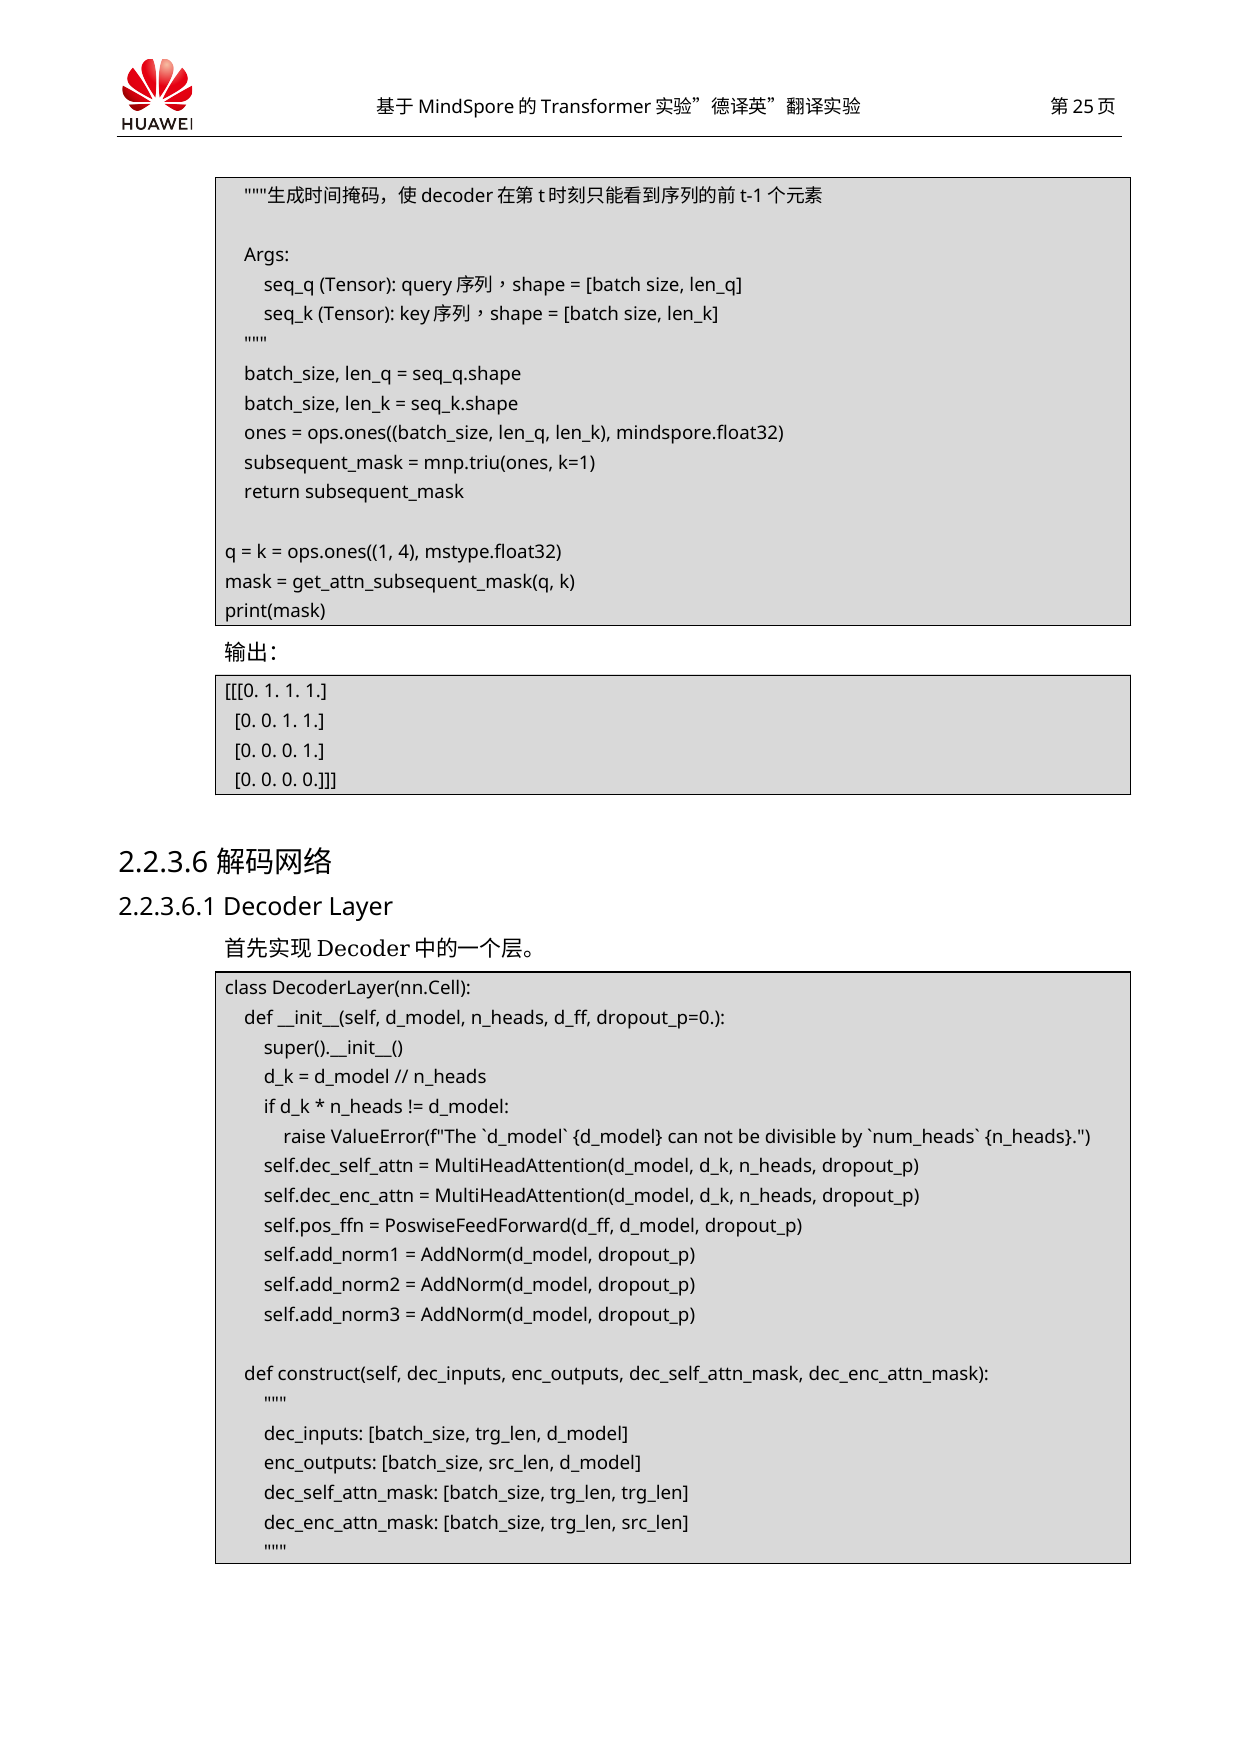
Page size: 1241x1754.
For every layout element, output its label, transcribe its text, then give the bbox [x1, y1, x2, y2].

text self.pos_ffn = PoswiseFeedForward(d_ff, d_model, dropout_p) [216, 1209, 1130, 1238]
text subsequent_mask = mnp.triu(ones, k=1) [216, 446, 1130, 475]
text 首先实现Decoder中的一个层。 [224, 931, 1122, 963]
text self.dec_enc_attn = MultiHeadAttention(d_model, d_k, n_heads, dropout_p) [216, 1179, 1130, 1208]
text 输出： [224, 634, 1122, 666]
text self.add_norm1 = AddNorm(d_model, dropout_p) [216, 1239, 1130, 1267]
text [0. 0. 0. 0.]]] [216, 764, 1130, 794]
text dec_self_attn_mask: [batch_size, trg_len, trg_len] [216, 1476, 1130, 1505]
text enc_outputs: [batch_size, src_len, d_model] [216, 1446, 1130, 1475]
text seq_k (Tensor): key序列，shape = [batch size, len_k] [216, 298, 1130, 326]
text def construct(self, dec_inputs, enc_outputs, dec_self_attn_mask, dec_enc_attn_mask): [216, 1357, 1130, 1386]
text batch_size, len_k = seq_k.shape [216, 387, 1130, 415]
text [[[0. 1. 1. 1.] [216, 676, 1130, 703]
text d_k = d_model // n_heads [216, 1061, 1130, 1089]
text q = k = ops.ones((1, 4), mstype.float32) [216, 535, 1130, 564]
text dec_enc_attn_mask: [batch_size, trg_len, src_len] [216, 1506, 1130, 1534]
text """ [216, 1387, 1130, 1416]
text raise ValueError(f"The `d_model` {d_model} can not be divisible by `num_heads` {n_heads}.") [216, 1120, 1130, 1148]
text self.add_norm3 = AddNorm(d_model, dropout_p) [216, 1298, 1130, 1327]
picture [122, 59, 193, 130]
text Args: [216, 238, 1130, 267]
text """生成时间掩码，使decoder在第t时刻只能看到序列的前t-1个元素 [216, 178, 1130, 207]
text self.add_norm2 = AddNorm(d_model, dropout_p) [216, 1268, 1130, 1297]
text class DecoderLayer(nn.Cell): [216, 973, 1130, 1000]
text ones = ops.ones((batch_size, len_q, len_k), mindspore.float32) [216, 416, 1130, 445]
text def __init__(self, d_model, n_heads, d_ff, dropout_p=0.): [216, 1001, 1130, 1030]
subtitle Decoder Layer [118, 889, 1122, 923]
text if d_k * n_heads != d_model: [216, 1090, 1130, 1119]
text seq_q (Tensor): query序列，shape = [batch size, len_q] [216, 268, 1130, 297]
text mask = get_attn_subsequent_mask(q, k) [216, 565, 1130, 593]
text super().__init__() [216, 1031, 1130, 1059]
text """ [216, 1536, 1130, 1563]
text dec_inputs: [batch_size, trg_len, d_model] [216, 1417, 1130, 1445]
text self.dec_self_attn = MultiHeadAttention(d_model, d_k, n_heads, dropout_p) [216, 1149, 1130, 1178]
text batch_size, len_q = seq_q.shape [216, 357, 1130, 386]
text [0. 0. 0. 1.] [216, 734, 1130, 763]
text return subsequent_mask [216, 476, 1130, 504]
subtitle 解码网络 [118, 838, 1122, 881]
text """ [216, 327, 1130, 356]
text [0. 0. 1. 1.] [216, 704, 1130, 733]
text print(mask) [216, 594, 1130, 625]
